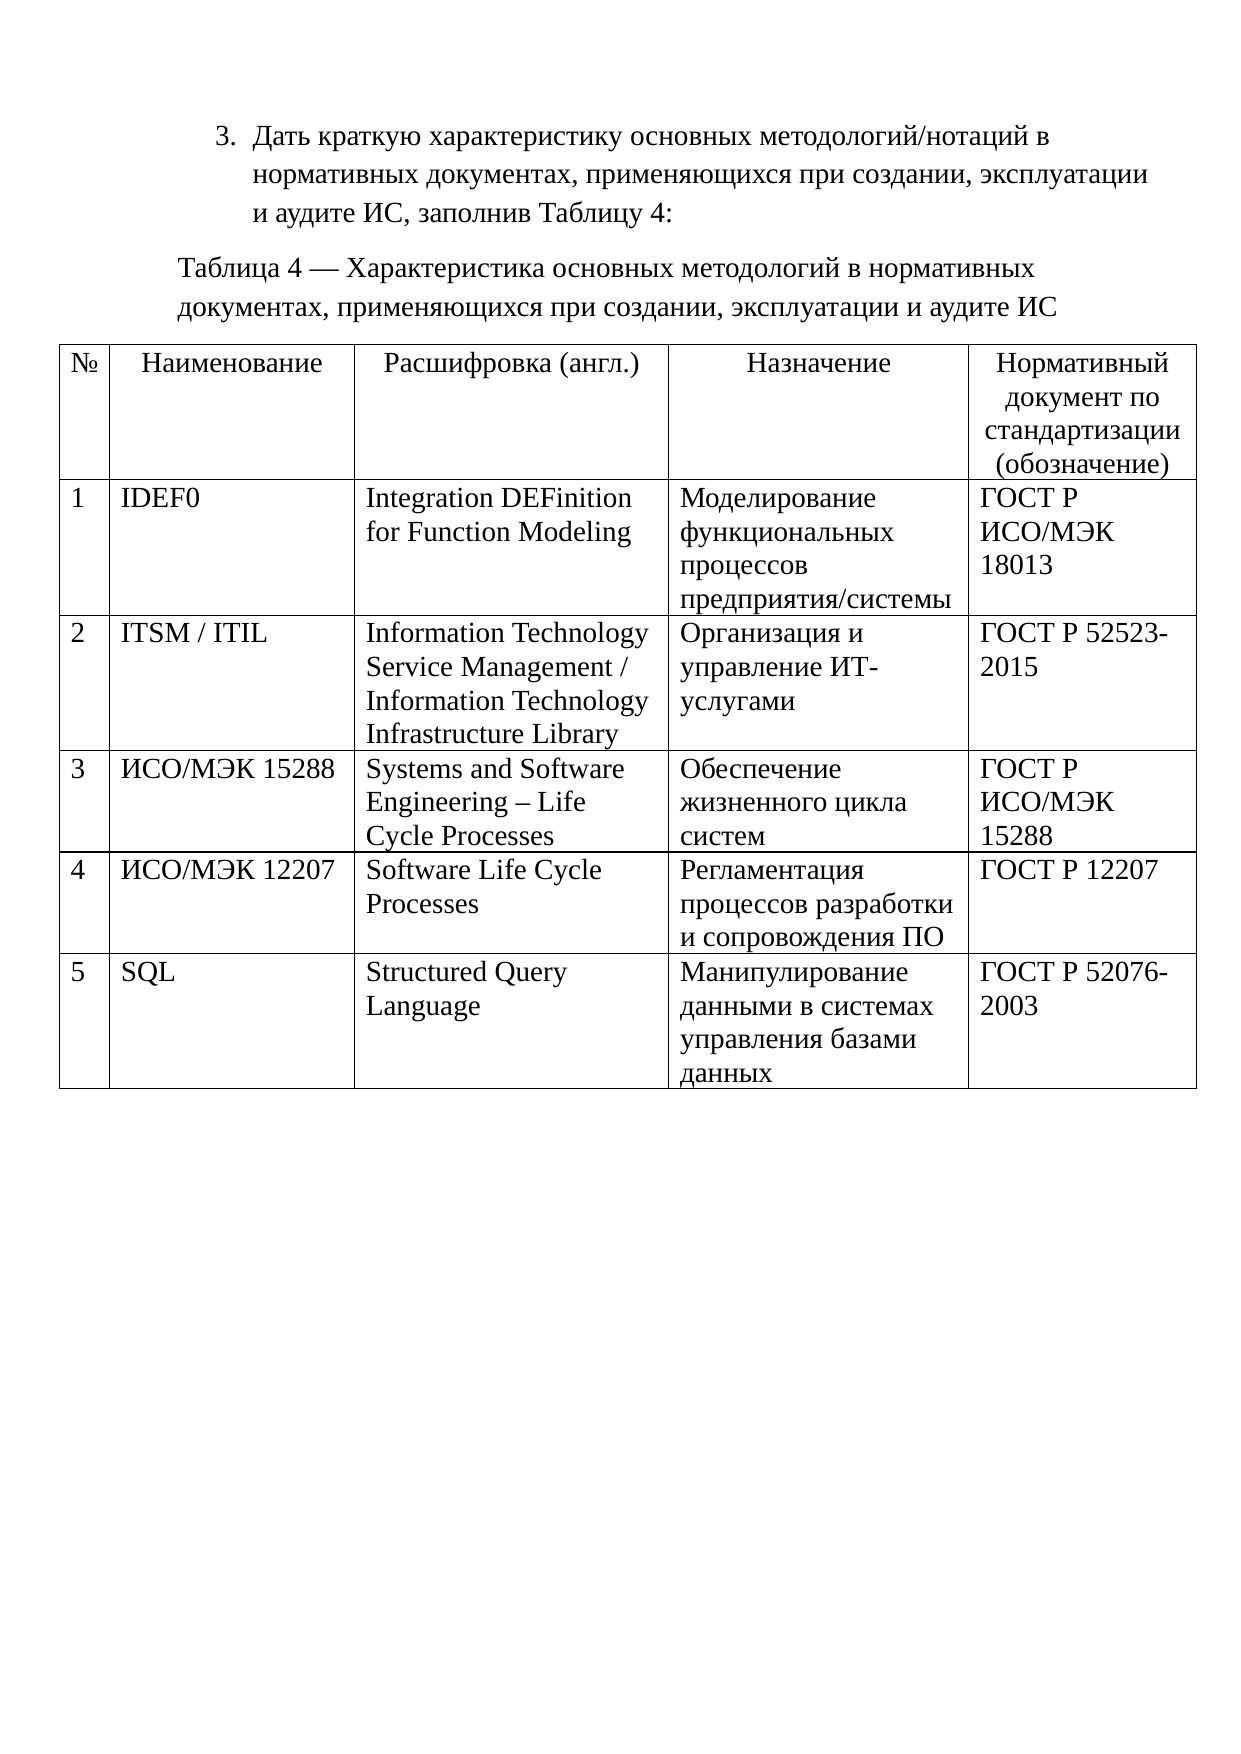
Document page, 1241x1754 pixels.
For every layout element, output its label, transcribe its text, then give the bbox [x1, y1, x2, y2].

table_cell Structured Query Language [355, 954, 668, 1088]
table_cell IDEF0 [110, 480, 354, 614]
table_cell ГОСТ Р ИСО/МЭК 15288 [969, 751, 1196, 851]
table_cell 4 [60, 853, 109, 953]
table_cell ГОСТ Р 52076-2003 [969, 954, 1196, 1088]
table_cell Моделирование функциональных процессов предприятия/системы [669, 480, 968, 614]
table_cell ITSM / ITIL [110, 616, 354, 750]
table_cell Systems and Software Engineering – Life Cycle Processes [355, 751, 668, 851]
table_header Нормативный документ по стандартизации (обозначение) [969, 345, 1196, 479]
table_cell 5 [60, 954, 109, 1088]
table_cell 2 [60, 616, 109, 750]
table_header № [60, 345, 109, 479]
table_cell SQL [110, 954, 354, 1088]
table_cell ИСО/МЭК 15288 [110, 751, 354, 851]
table_cell ГОСТ Р 52523-2015 [969, 616, 1196, 750]
table_header Назначение [669, 345, 968, 479]
table_cell Integration DEFinition for Function Modeling [355, 480, 668, 614]
table_cell ГОСТ Р 12207 [969, 853, 1196, 953]
table_cell Организация и управление ИТ-услугами [669, 616, 968, 750]
table_cell ГОСТ Р ИСО/МЭК 18013 [969, 480, 1196, 614]
table_cell 3 [60, 751, 109, 851]
table_cell Манипулирование данными в системах управления базами данных [669, 954, 968, 1088]
table_header Расшифровка (англ.) [355, 345, 668, 479]
table_cell Обеспечение жизненного цикла систем [669, 751, 968, 851]
table_cell Регламентация процессов разработки и сопровождения ПО [669, 853, 968, 953]
table_cell Information Technology Service Management / Information Technology Infrastructure Library [355, 616, 668, 750]
table_header Наименование [110, 345, 354, 479]
table_cell Software Life Cycle Processes [355, 853, 668, 953]
text Таблица 4 — Характеристика основных методологий в нормативных документах, применяющихся при создании, эксплуатации и аудите ИС [177, 250, 1152, 322]
table_cell ИСО/МЭК 12207 [110, 853, 354, 953]
table_cell 1 [60, 480, 109, 614]
list Дать краткую характеристику основных методологий/нотаций в нормативных документах, применяющихся при создании, эксплуатации и аудите ИС, заполнив Таблицу 4: [215, 118, 1152, 229]
